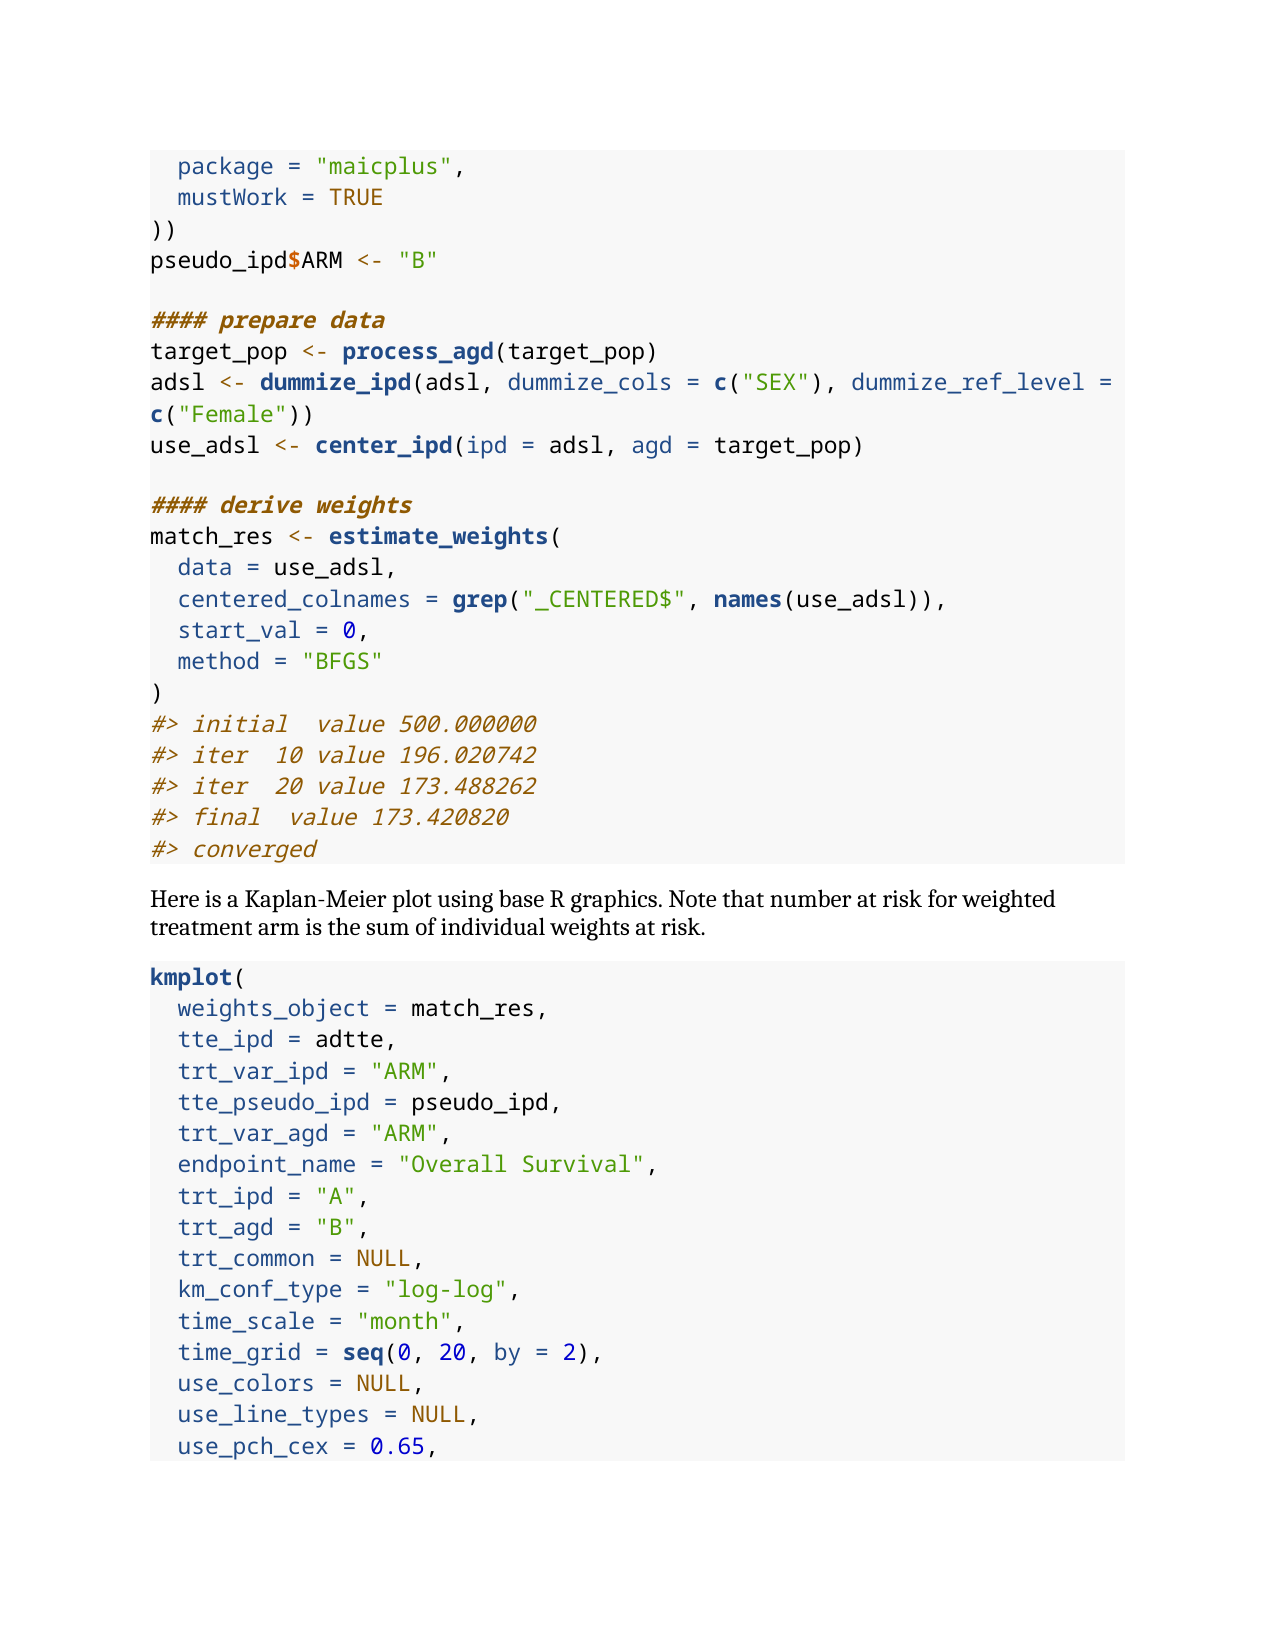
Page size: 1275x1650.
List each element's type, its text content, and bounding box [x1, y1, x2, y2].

text Here is a Kaplan-Meier plot using base R graphics. Note that number at risk for weighted treatment arm is the sum of individual weights at risk. [150, 884, 1125, 942]
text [150, 150, 1125, 864]
